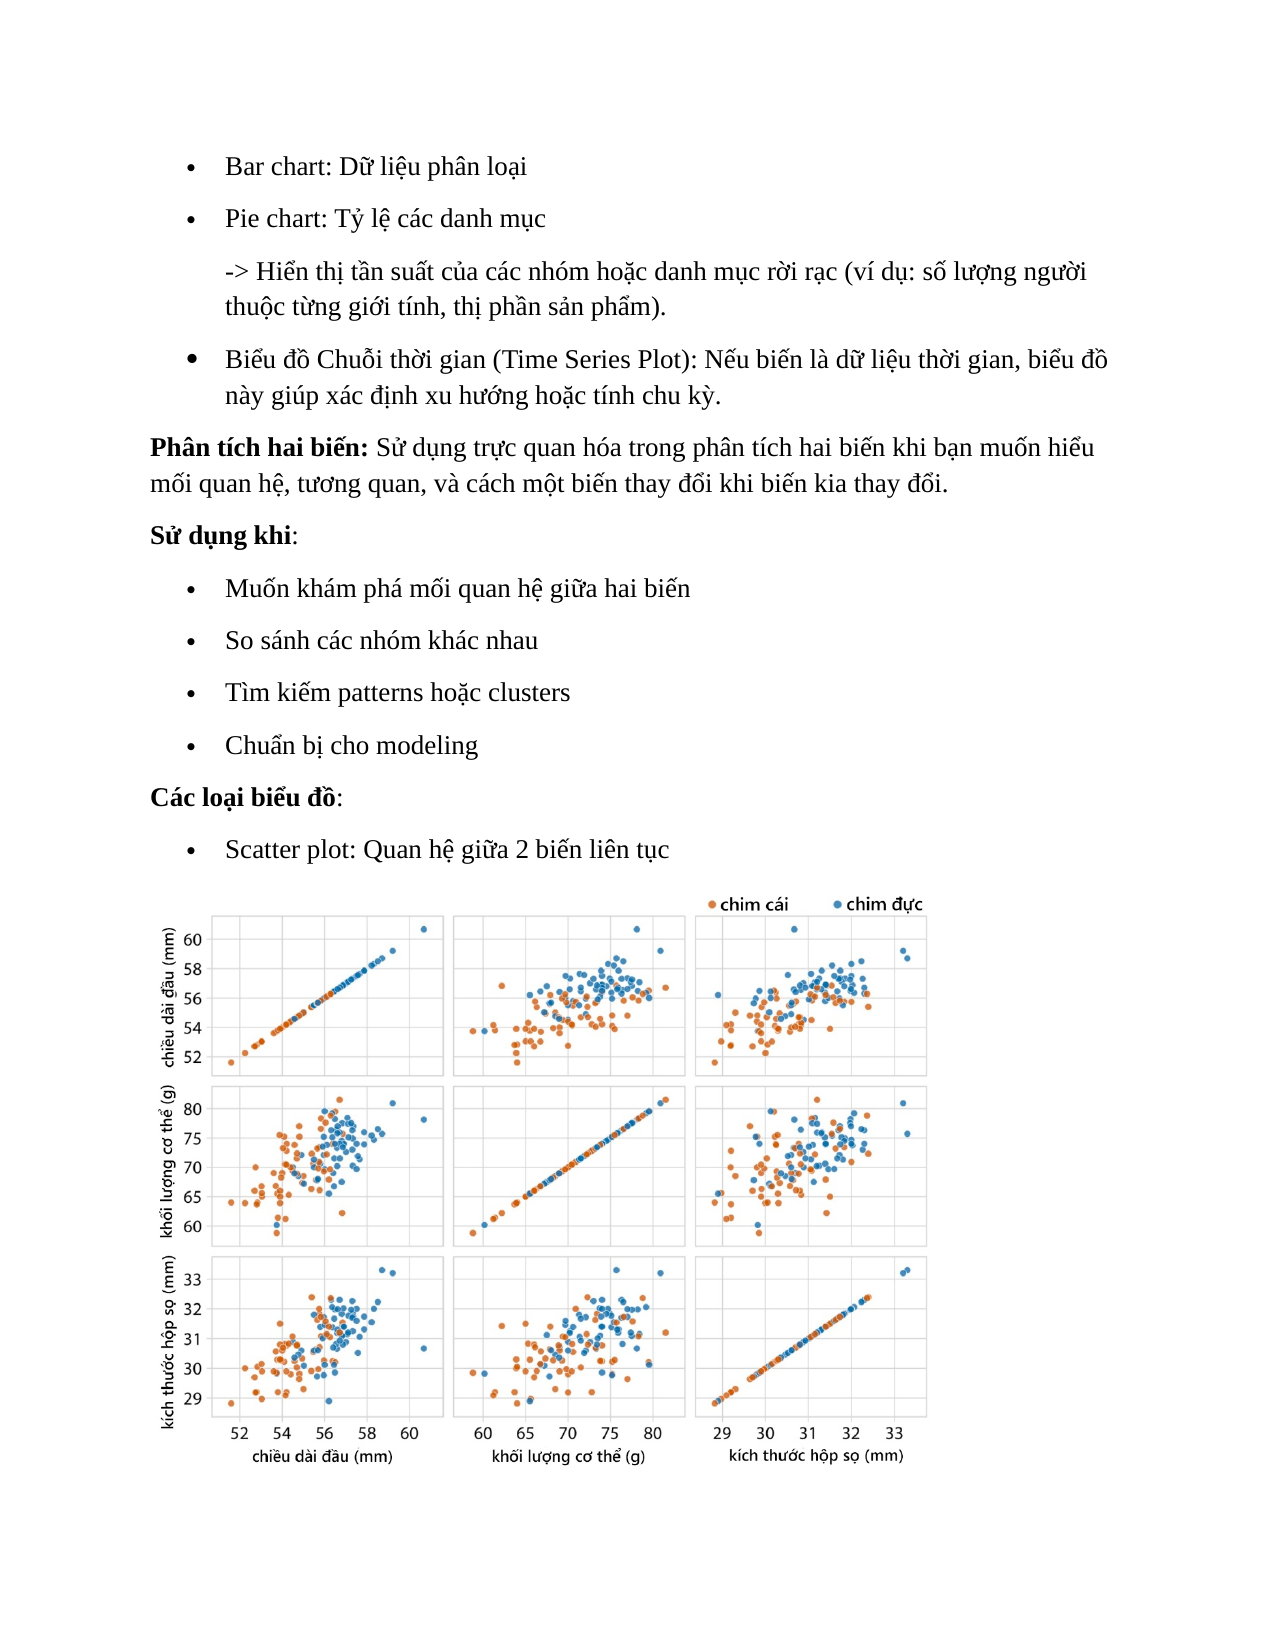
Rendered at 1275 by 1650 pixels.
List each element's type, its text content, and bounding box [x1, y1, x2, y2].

list Pie chart: Tỷ lệ các danh mục [187, 202, 1125, 233]
text -> Hiển thị tần suất của các nhóm hoặc danh mục rời rạc (ví dụ: số lượng người thuộc từng giới tính, thị phần sản phẩm). [225, 255, 1125, 322]
text Phân tích hai biến: Sử dụng trực quan hóa trong phân tích hai biến khi bạn muốn hiểu mối quan hệ, tương quan, và cách một biến thay đổi khi biến kia thay đổi. [150, 431, 1125, 498]
list Chuẩn bị cho modeling [187, 729, 1125, 760]
text Sử dụng khi: [150, 519, 1125, 550]
list Scatter plot: Quan hệ giữa 2 biến liên tục [187, 834, 1125, 865]
list Muốn khám phá mối quan hệ giữa hai biến [187, 572, 1125, 603]
picture [150, 886, 942, 1471]
text Các loại biểu đồ: [150, 781, 1125, 812]
list So sánh các nhóm khác nhau [187, 624, 1125, 655]
list Biểu đồ Chuỗi thời gian (Time Series Plot): Nếu biến là dữ liệu thời gian, biểu đồ này giúp xác định xu hướng hoặc tính chu kỳ. [187, 343, 1125, 410]
list Bar chart: Dữ liệu phân loại [187, 150, 1125, 181]
list Tìm kiếm patterns hoặc clusters [187, 676, 1125, 708]
